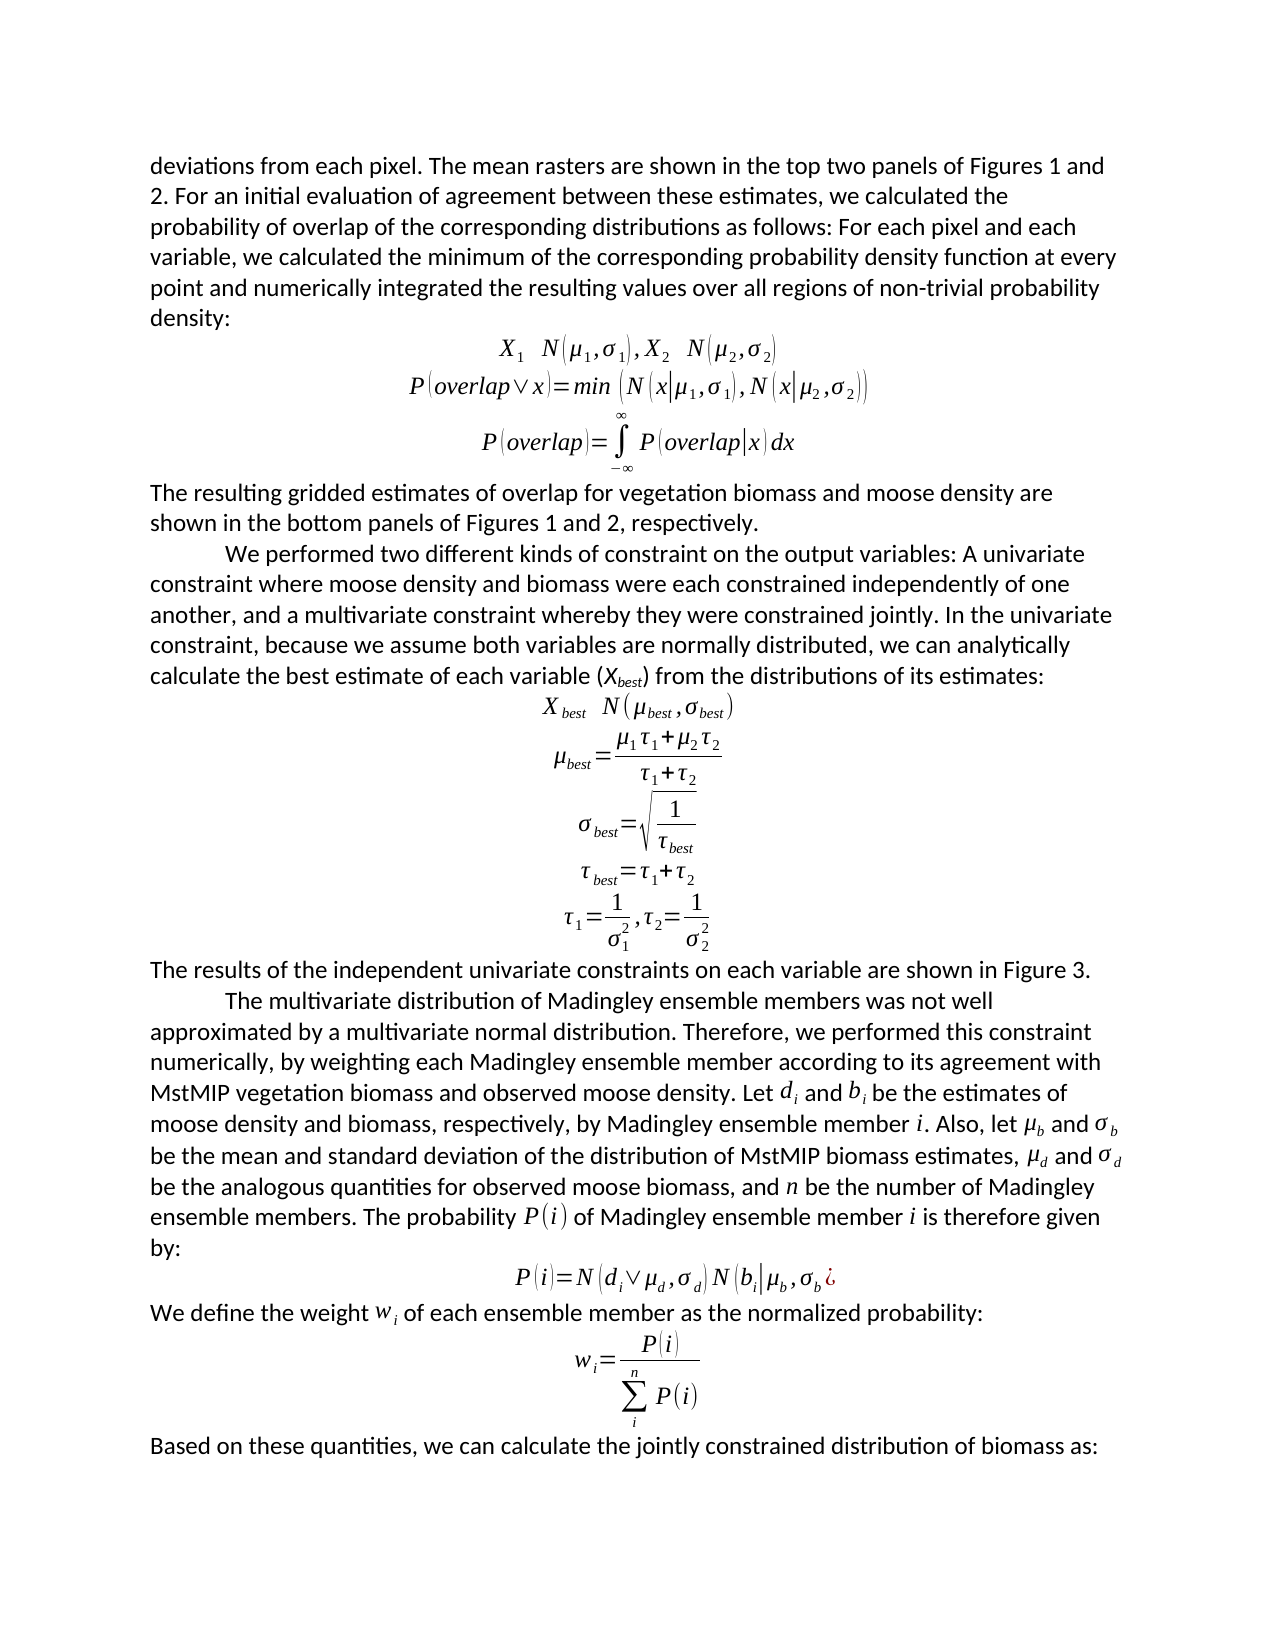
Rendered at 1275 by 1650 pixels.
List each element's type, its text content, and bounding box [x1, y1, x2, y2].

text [150, 150, 1125, 333]
text The multivariate distribution of Madingley ensemble members was not well approximated by a multivariate normal distribution. Therefore, we performed this constraint numerically, by weighting each Madingley ensemble member according to its agreement with MstMIP vegetation biomass and observed moose density. Let and be the estimates of moose density and biomass, respectively, by Madingley ensemble member . Also, let and be the mean and standard deviation of the distribution of MstMIP biomass estimates, and be the analogous quantities for observed moose biomass, and be the number of Madingley ensemble members. The probability of Madingley ensemble member is therefore given by: [150, 985, 1125, 1262]
text The resulting gridded estimates of overlap for vegetation biomass and moose density are shown in the bottom panels of Figures 1 and 2, respectively. [150, 477, 1125, 538]
text The results of the independent univariate constraints on each variable are shown in Figure 3. [150, 955, 1125, 985]
text We define the weight of each ensemble member as the normalized probability: [150, 1297, 1125, 1328]
text We performed two different kinds of constraint on the output variables: A univariate constraint where moose density and biomass were each constrained independently of one another, and a multivariate constraint whereby they were constrained jointly. In the univariate constraint, because we assume both variables are normally distributed, we can analytically calculate the best estimate of each variable (Xbest) from the distributions of its estimates: [150, 538, 1125, 691]
text Based on these quantities, we can calculate the jointly constrained distribution of biomass as: [150, 1430, 1125, 1461]
